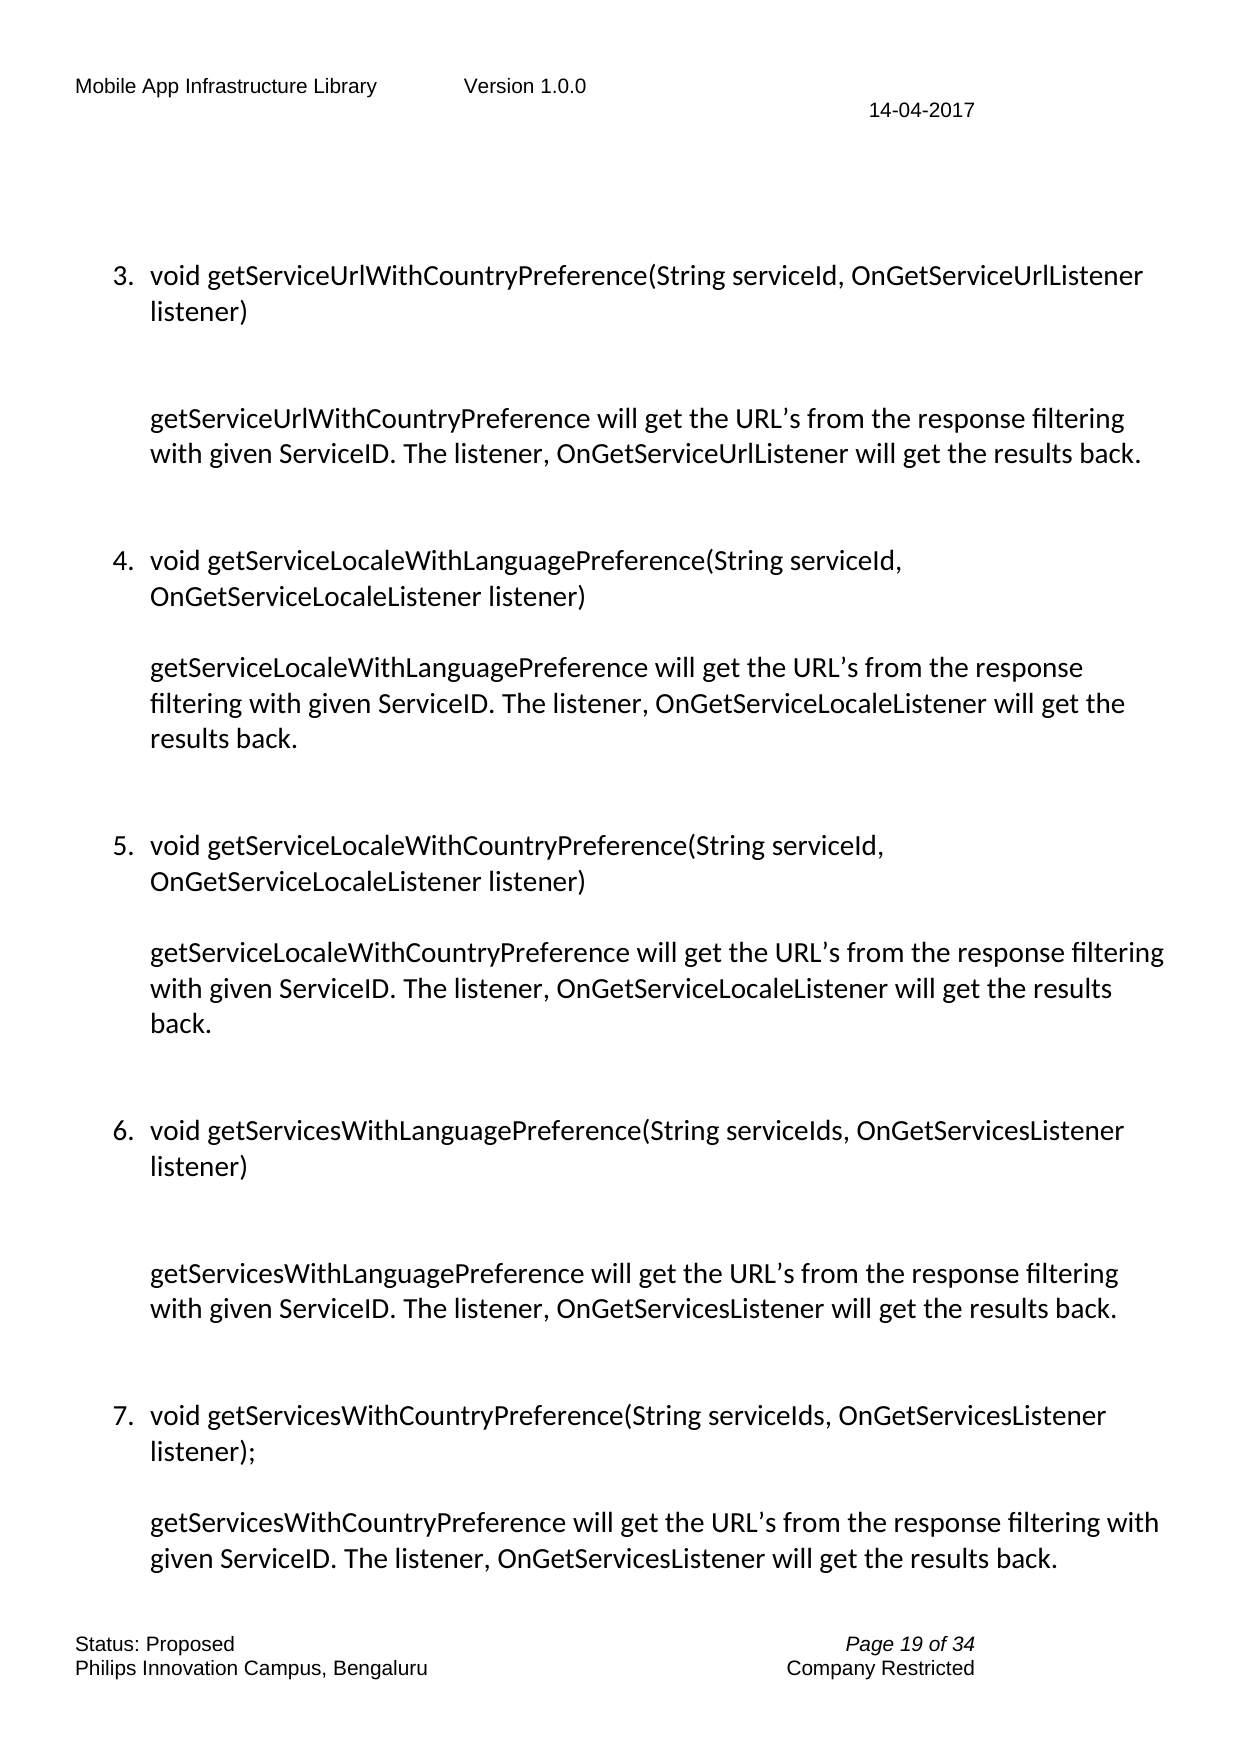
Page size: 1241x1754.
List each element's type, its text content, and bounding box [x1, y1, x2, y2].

list void getServiceLocaleWithCountryPreference(String serviceId, OnGetServiceLocaleListener listener) [112, 827, 1165, 899]
text getServiceLocaleWithCountryPreference will get the URL’s from the response filtering with given ServiceID. The listener, OnGetServiceLocaleListener will get the results back. [150, 934, 1165, 1041]
text getServiceLocaleWithLanguagePreference will get the URL’s from the response filtering with given ServiceID. The listener, OnGetServiceLocaleListener will get the results back. [150, 649, 1165, 756]
text getServicesWithLanguagePreference will get the URL’s from the response filtering with given ServiceID. The listener, OnGetServicesListener will get the results back. [150, 1255, 1165, 1326]
text getServiceUrlWithCountryPreference will get the URL’s from the response filtering with given ServiceID. The listener, OnGetServiceUrlListener will get the results back. [150, 400, 1165, 471]
list void getServicesWithLanguagePreference(String serviceIds, OnGetServicesListener listener) [112, 1112, 1165, 1184]
list void getServiceLocaleWithLanguagePreference(String serviceId, OnGetServiceLocaleListener listener) [112, 542, 1165, 614]
text getServicesWithCountryPreference will get the URL’s from the response filtering with given ServiceID. The listener, OnGetServicesListener will get the results back. [150, 1504, 1165, 1576]
list void getServiceUrlWithCountryPreference(String serviceId, OnGetServiceUrlListener listener) [112, 257, 1165, 329]
list void getServicesWithCountryPreference(String serviceIds, OnGetServicesListener listener); [112, 1397, 1165, 1469]
